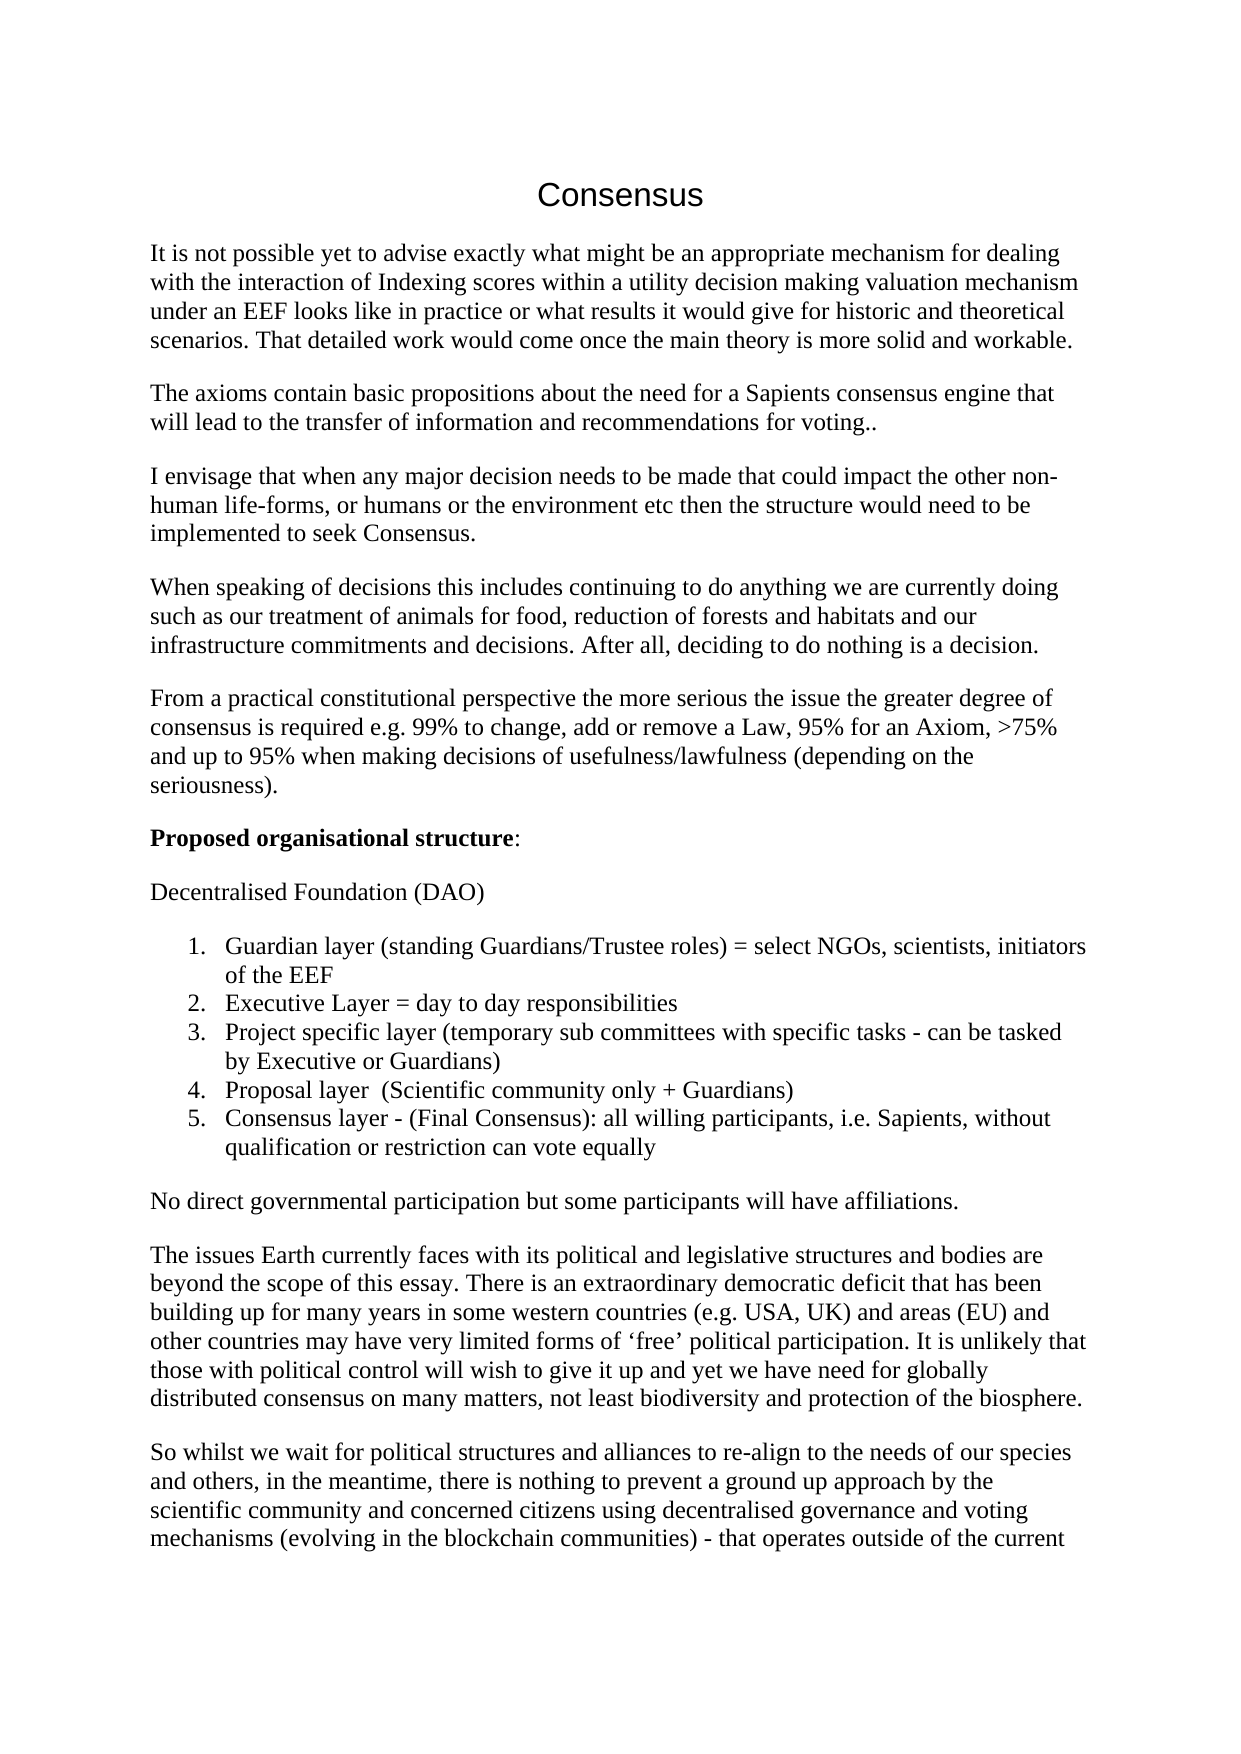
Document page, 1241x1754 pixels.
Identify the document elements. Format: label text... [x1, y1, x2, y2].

list Consensus layer - (Final Consensus): all willing participants, i.e. Sapients, without qualification or restriction can vote equally [187, 1103, 1090, 1161]
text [150, 1437, 1090, 1552]
list Proposal layer (Scientific community only + Guardians) [187, 1075, 1090, 1103]
text Proposed organisational structure: [150, 823, 1090, 852]
text I envisage that when any major decision needs to be made that could impact the other non-human life-forms, or humans or the environment etc then the structure would need to be implemented to seek Consensus. [150, 461, 1090, 547]
text From a practical constitutional perspective the more serious the issue the greater degree of consensus is required e.g. 99% to change, add or remove a Law, 95% for an Axiom, >75% and up to 95% when making decisions of usefulness/lawfulness (depending on the seriousness). [150, 683, 1090, 798]
text The axioms contain basic propositions about the need for a Sapients consensus engine that will lead to the transfer of information and recommendations for voting.. [150, 378, 1090, 436]
text The issues Earth currently faces with its political and legislative structures and bodies are beyond the scope of this essay. There is an extraordinary democratic deficit that has been building up for many years in some western countries (e.g. USA, UK) and areas (EU) and other countries may have very limited forms of ‘free’ political participation. It is unlikely that those with political control will wish to give it up and yet we have need for globally distributed consensus on many matters, not least biodiversity and protection of the biosphere. [150, 1240, 1090, 1412]
subtitle Consensus [150, 175, 1090, 213]
text No direct governmental participation but some participants will have affiliations. [150, 1186, 1090, 1215]
list Project specific layer (temporary sub committees with specific tasks - can be tasked by Executive or Guardians) [187, 1017, 1090, 1075]
list Executive Layer = day to day responsibilities [187, 988, 1090, 1017]
text Decentralised Foundation (DAO) [150, 877, 1090, 906]
text It is not possible yet to advise exactly what might be an appropriate mechanism for dealing with the interaction of Indexing scores within a utility decision making valuation mechanism under an EEF looks like in practice or what results it would give for historic and theoretical scenarios. That detailed work would come once the main theory is more solid and workable. [150, 238, 1090, 353]
text When speaking of decisions this includes continuing to do anything we are currently doing such as our treatment of animals for food, reduction of forests and habitats and our infrastructure commitments and decisions. After all, deciding to do nothing is a decision. [150, 572, 1090, 658]
list Guardian layer (standing Guardians/Trustee roles) = select NGOs, scientists, initiators of the EEF [187, 931, 1090, 988]
